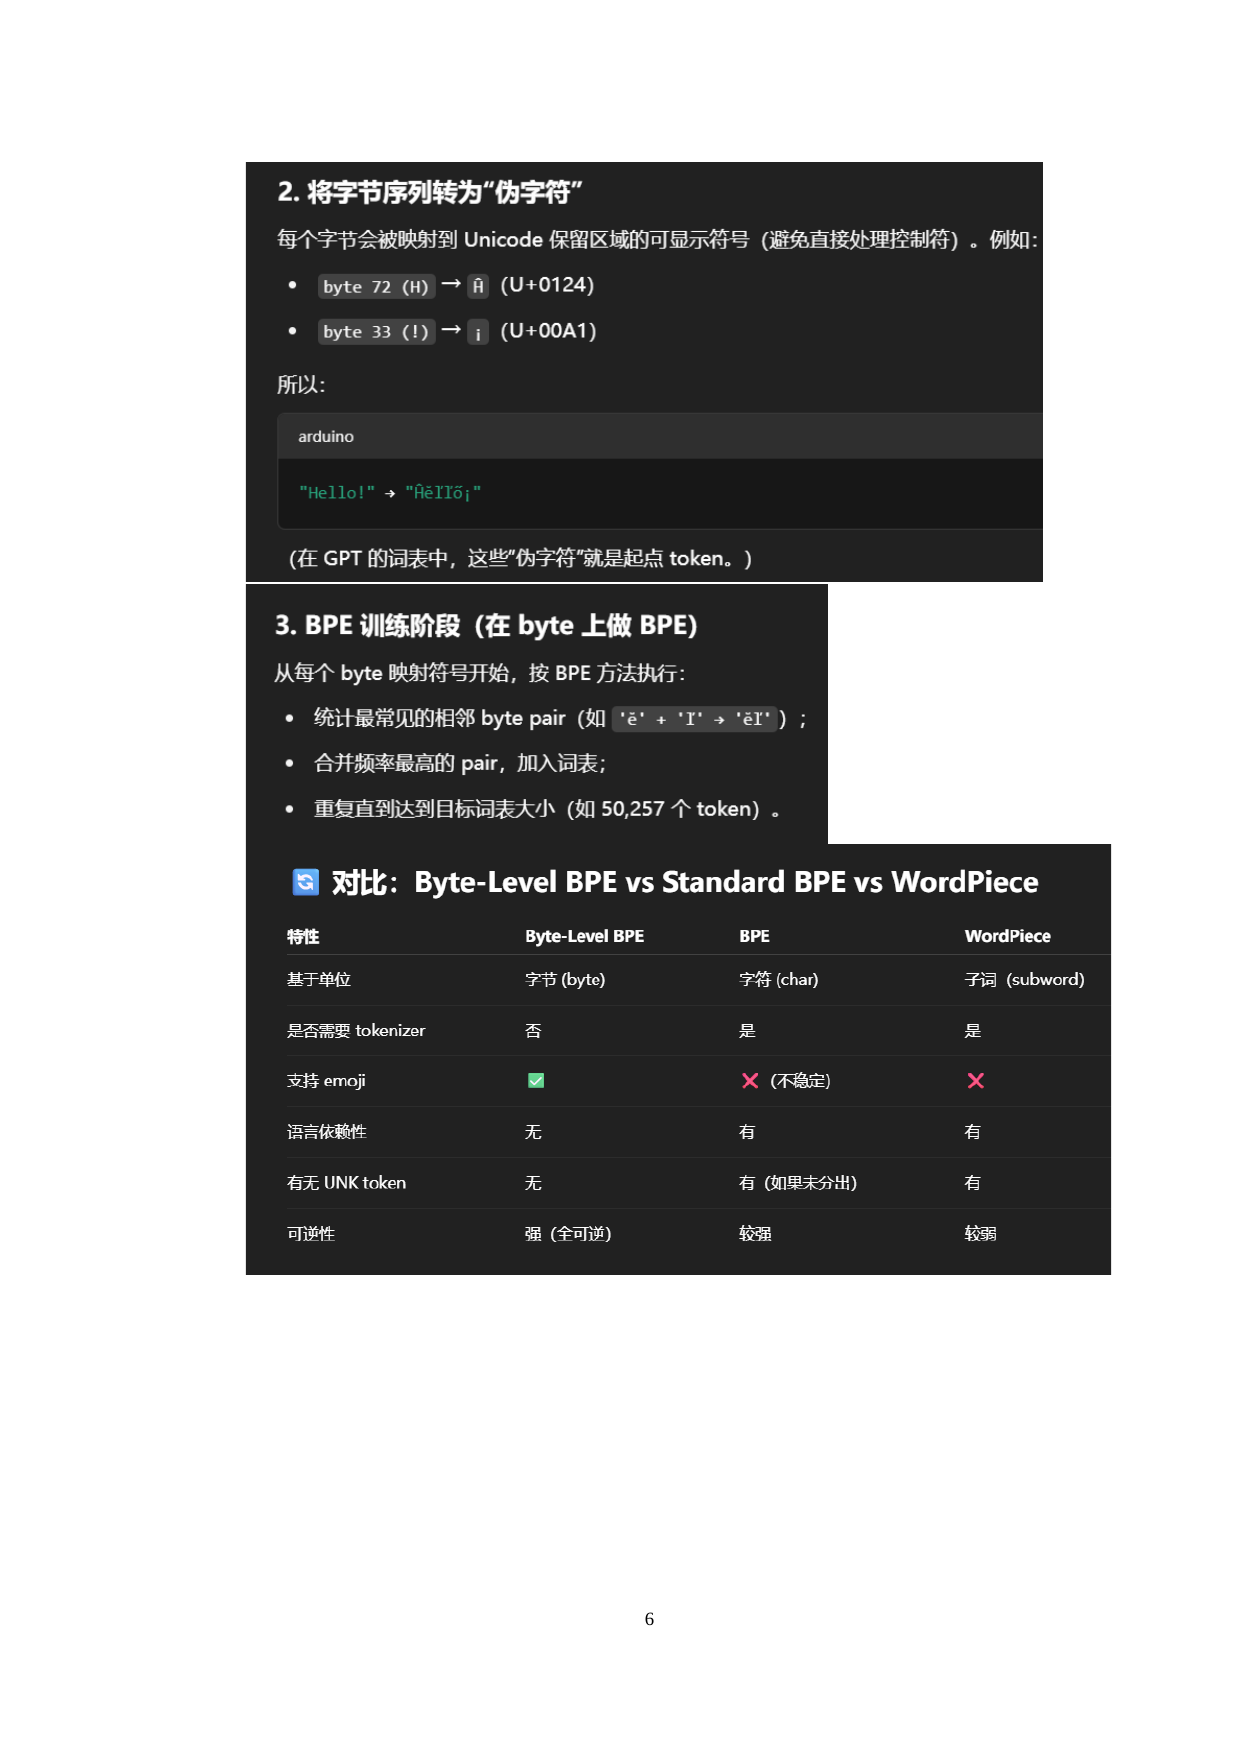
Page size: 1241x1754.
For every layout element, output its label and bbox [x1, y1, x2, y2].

picture [245, 162, 1043, 582]
picture [245, 584, 1112, 1275]
